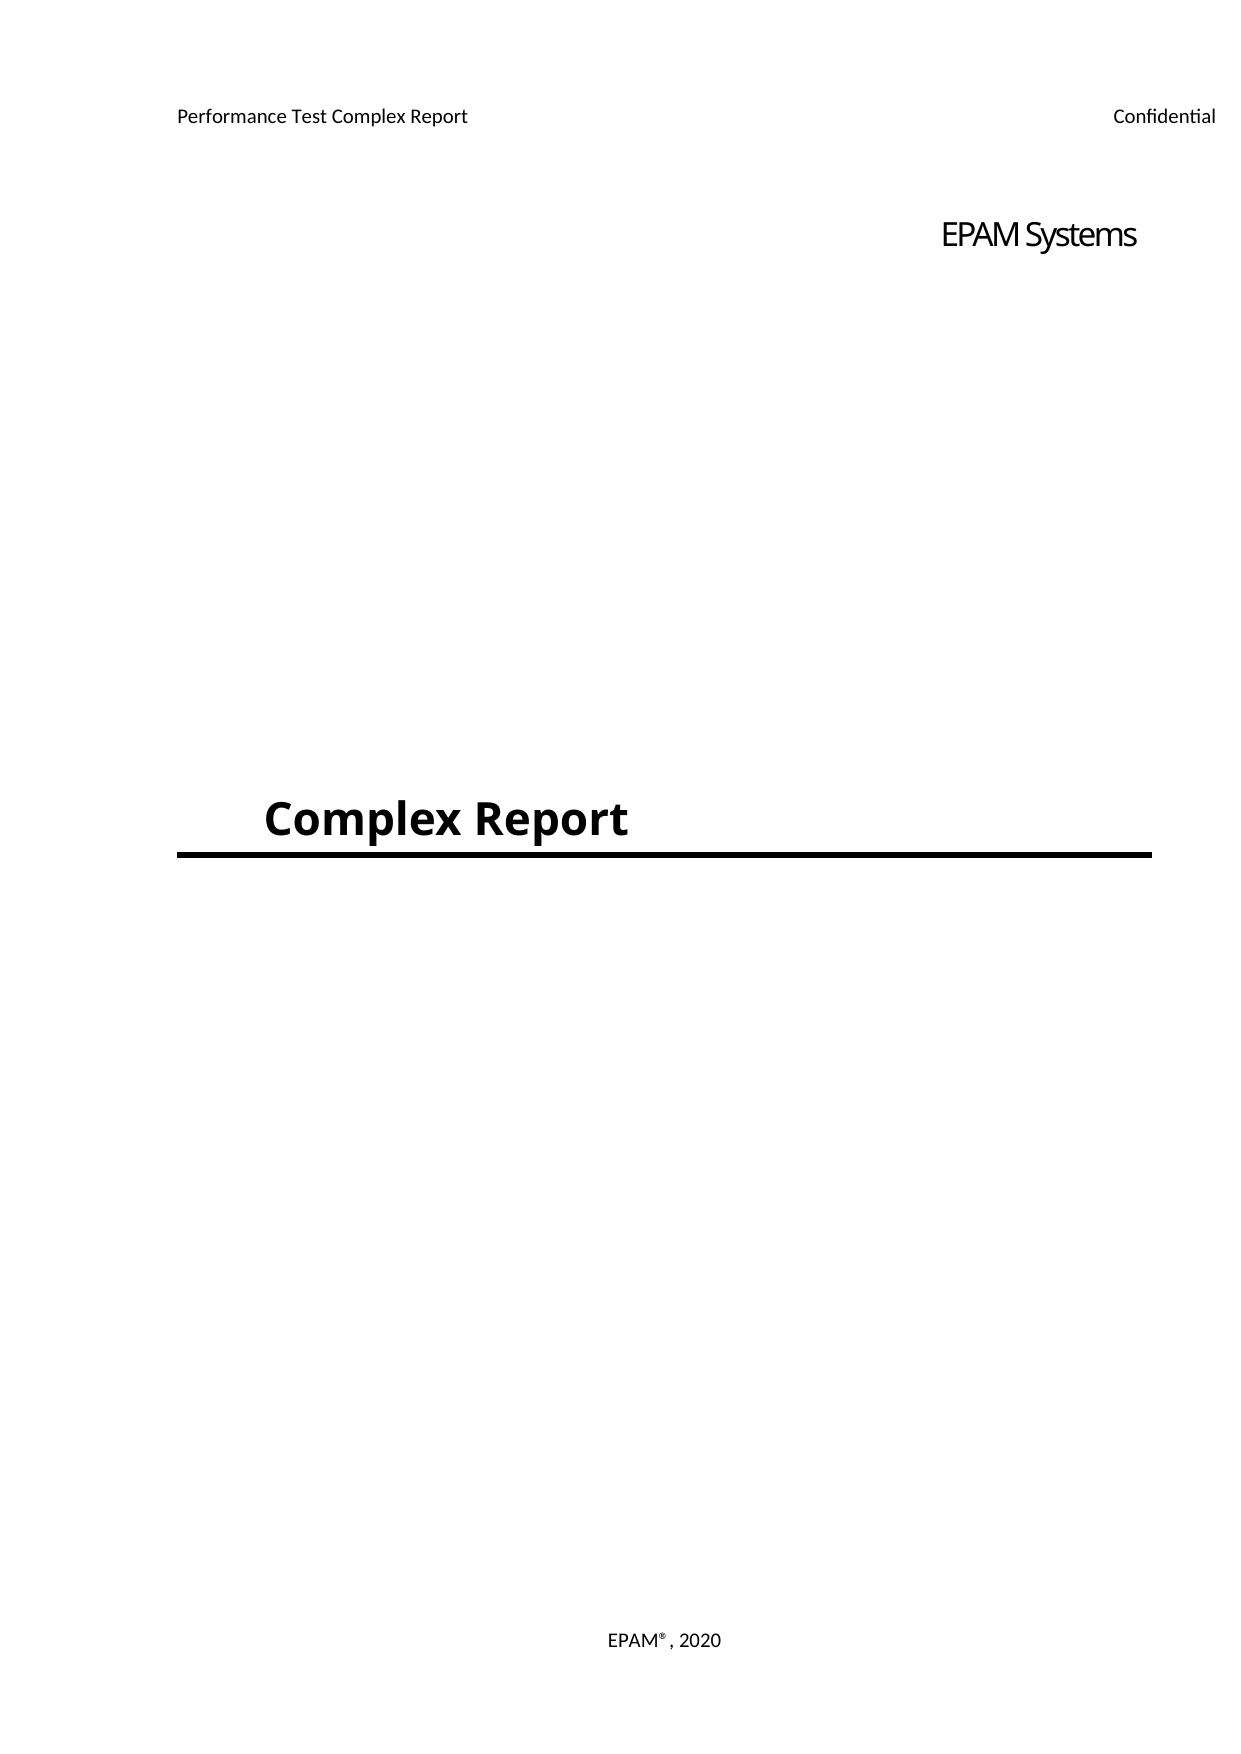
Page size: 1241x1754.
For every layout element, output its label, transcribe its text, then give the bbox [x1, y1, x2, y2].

table_header EPAM Systems [177, 210, 1152, 256]
table_cell <Mentoring program> Performance Test Complex Report [177, 256, 1152, 846]
